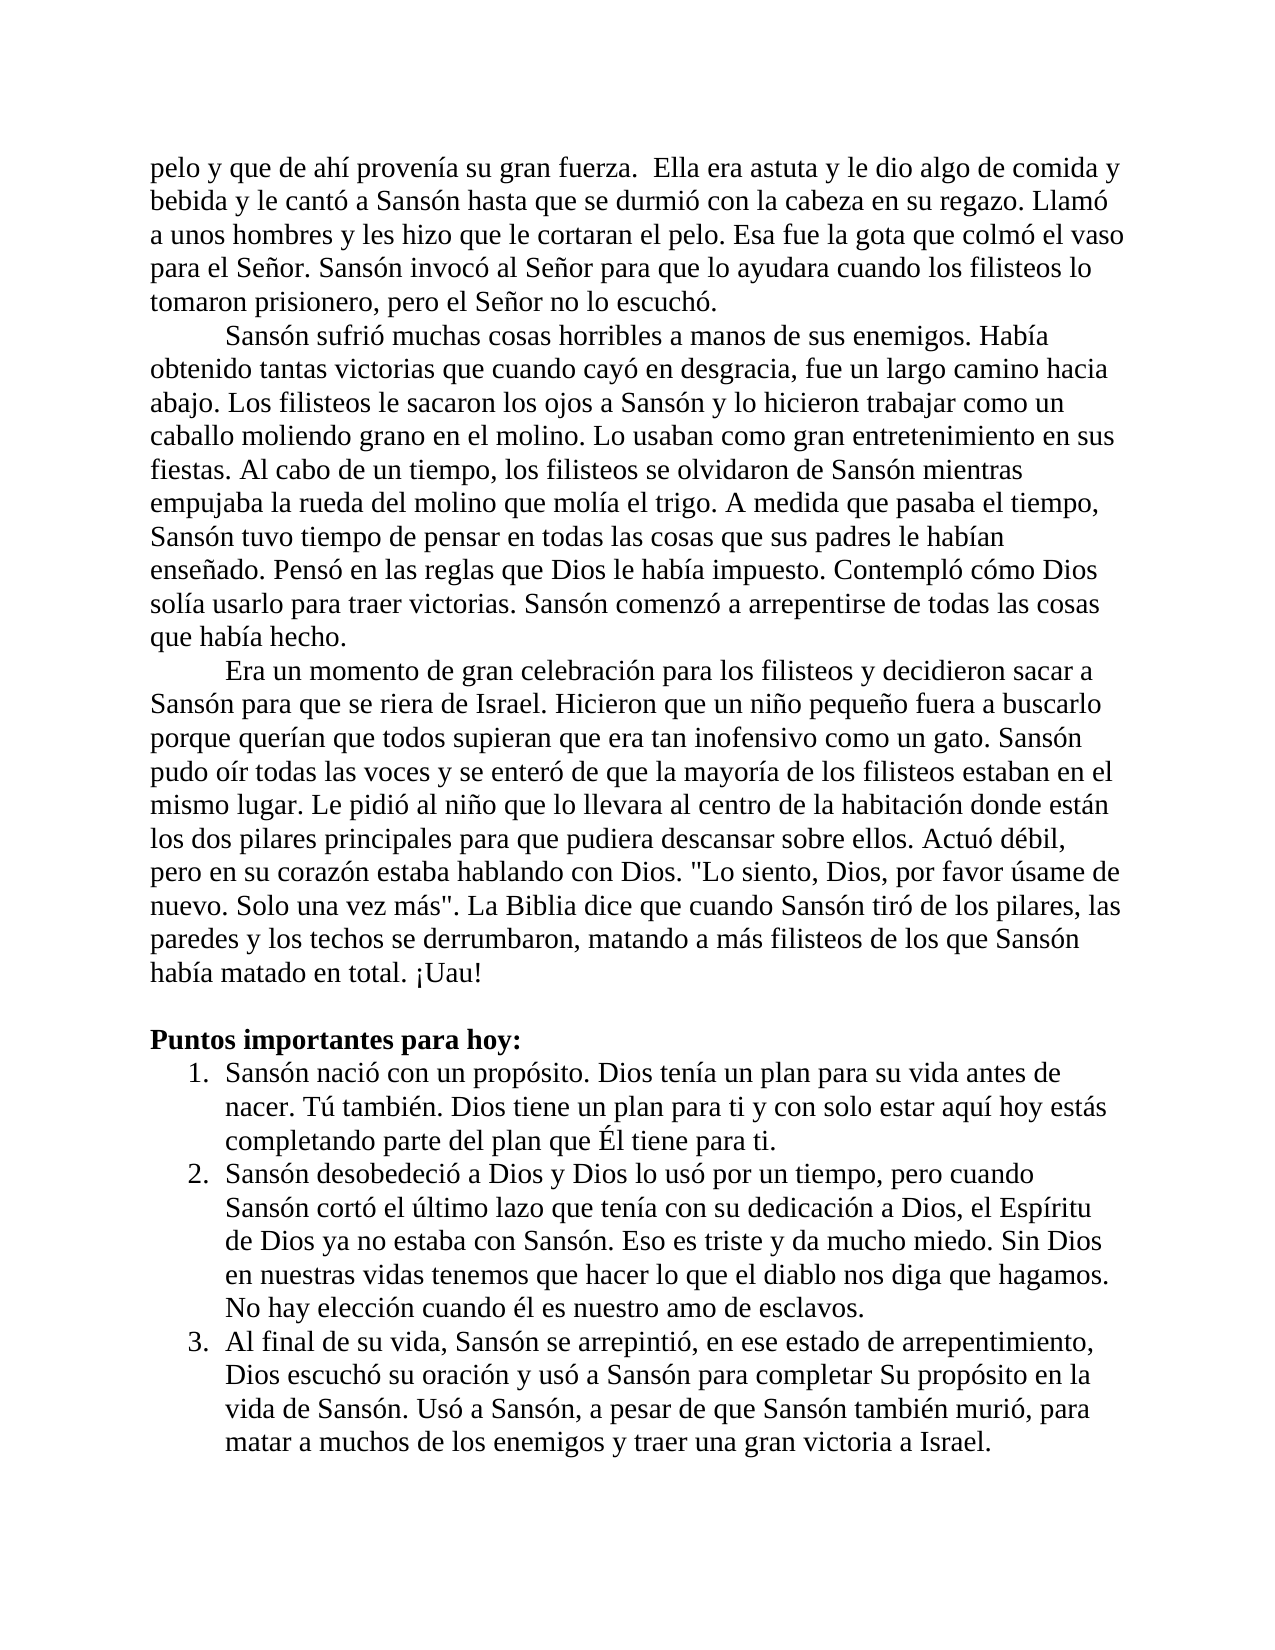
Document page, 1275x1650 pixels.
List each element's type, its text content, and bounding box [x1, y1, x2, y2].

list Al final de su vida, Sansón se arrepintió, en ese estado de arrepentimiento, Dios escuchó su oración y usó a Sansón para completar Su propósito en la vida de Sansón. Usó a Sansón, a pesar de que Sansón también murió, para matar a muchos de los enemigos y traer una gran victoria a Israel. [187, 1324, 1125, 1458]
list Sansón nació con un propósito. Dios tenía un plan para su vida antes de nacer. Tú también. Dios tiene un plan para ti y con solo estar aquí hoy estás completando parte del plan que Él tiene para ti. [187, 1056, 1125, 1156]
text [150, 150, 1125, 318]
text Puntos importantes para hoy: [150, 1022, 1125, 1056]
list Sansón desobedeció a Dios y Dios lo usó por un tiempo, pero cuando Sansón cortó el último lazo que tenía con su dedicación a Dios, el Espíritu de Dios ya no estaba con Sansón. Eso es triste y da mucho miedo. Sin Dios en nuestras vidas tenemos que hacer lo que el diablo nos diga que hagamos. No hay elección cuando él es nuestro amo de esclavos. [187, 1156, 1125, 1324]
text Era un momento de gran celebración para los filisteos y decidieron sacar a Sansón para que se riera de Israel. Hicieron que un niño pequeño fuera a buscarlo porque querían que todos supieran que era tan inofensivo como un gato. Sansón pudo oír todas las voces y se enteró de que la mayoría de los filisteos estaban en el mismo lugar. Le pidió al niño que lo llevara al centro de la habitación donde están los dos pilares principales para que pudiera descansar sobre ellos. Actuó débil, pero en su corazón estaba hablando con Dios. "Lo siento, Dios, por favor úsame de nuevo. Solo una vez más". La Biblia dice que cuando Sansón tiró de los pilares, las paredes y los techos se derrumbaron, matando a más filisteos de los que Sansón había matado en total. ¡Uau! [150, 653, 1125, 988]
text Sansón sufrió muchas cosas horribles a manos de sus enemigos. Había obtenido tantas victorias que cuando cayó en desgracia, fue un largo camino hacia abajo. Los filisteos le sacaron los ojos a Sansón y lo hicieron trabajar como un caballo moliendo grano en el molino. Lo usaban como gran entretenimiento en sus fiestas. Al cabo de un tiempo, los filisteos se olvidaron de Sansón mientras empujaba la rueda del molino que molía el trigo. A medida que pasaba el tiempo, Sansón tuvo tiempo de pensar en todas las cosas que sus padres le habían enseñado. Pensó en las reglas que Dios le había impuesto. Contempló cómo Dios solía usarlo para traer victorias. Sansón comenzó a arrepentirse de todas las cosas que había hecho. [150, 318, 1125, 653]
